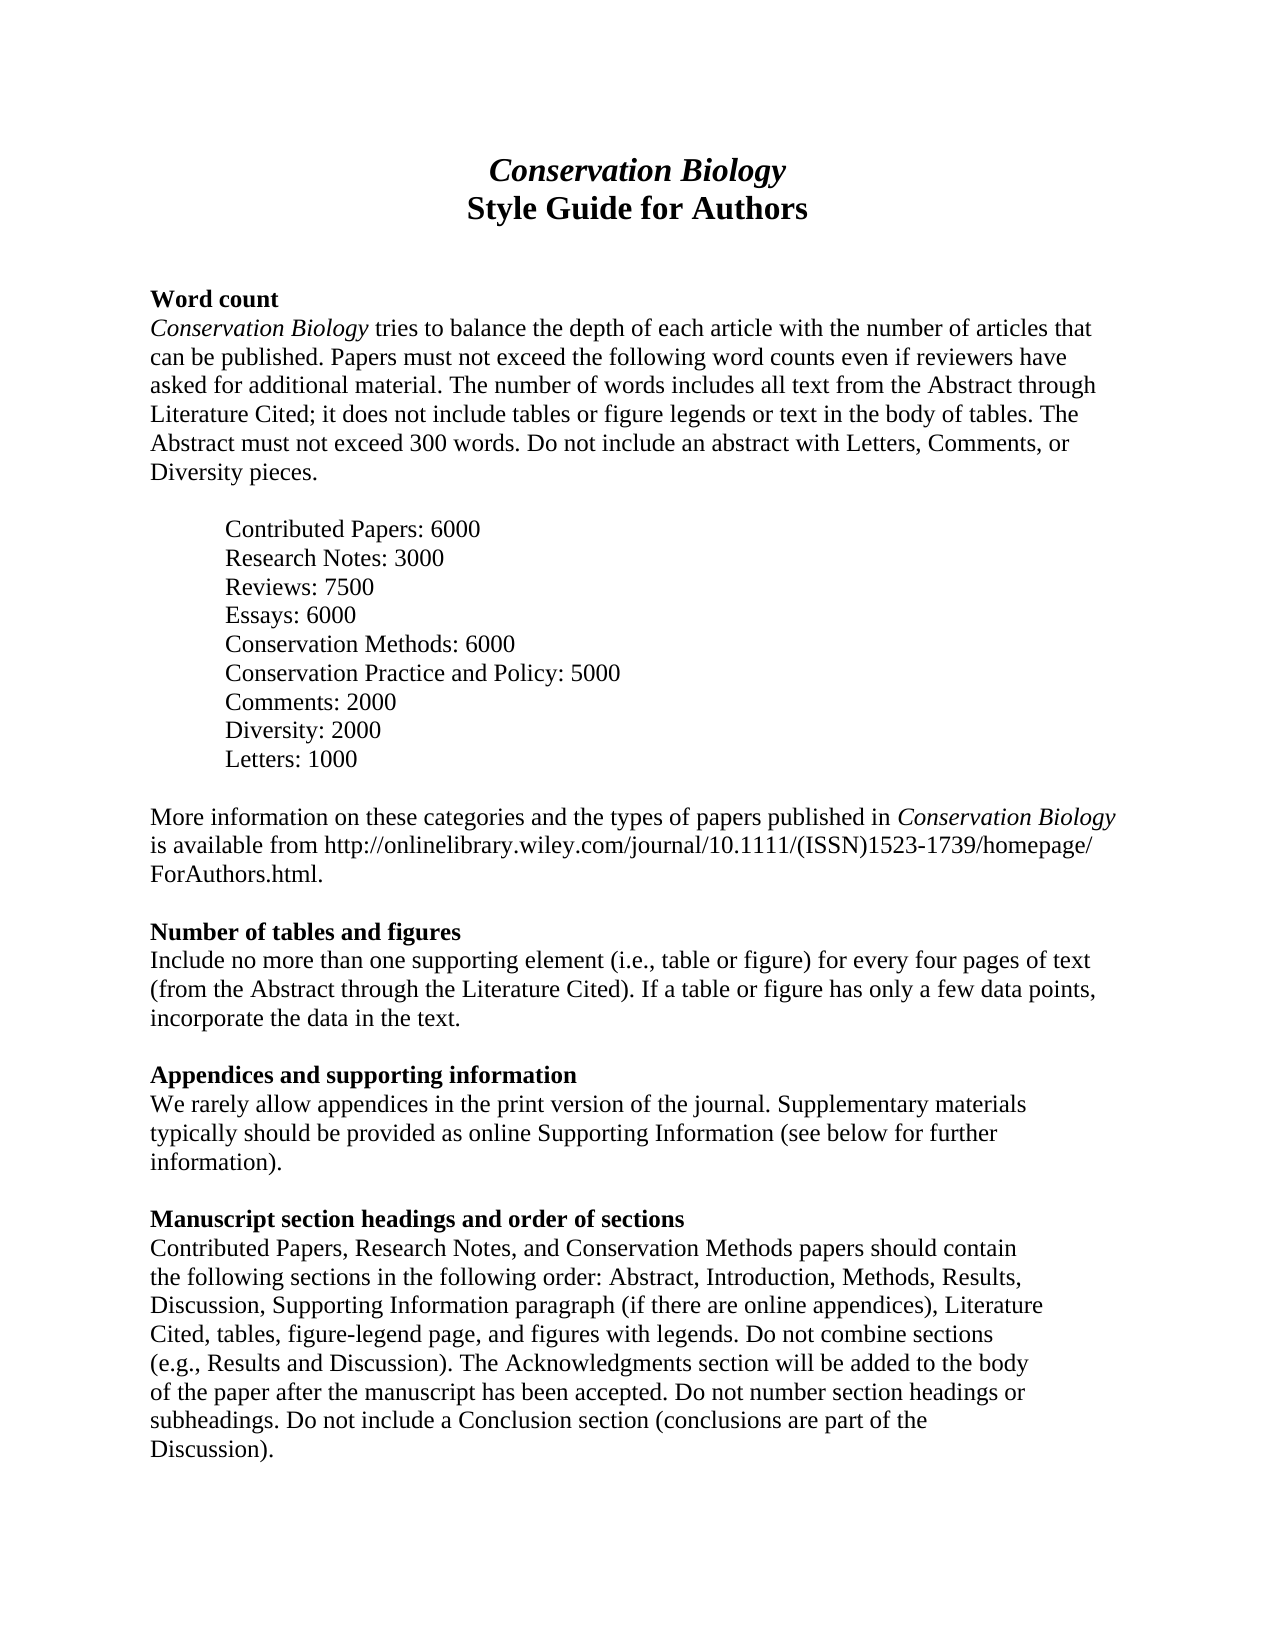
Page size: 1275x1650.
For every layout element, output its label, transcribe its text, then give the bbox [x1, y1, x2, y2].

text Conservation Methods: 6000 [225, 629, 1125, 658]
text Conservation Practice and Policy: 5000 [225, 658, 1125, 687]
text Letters: 1000 [225, 744, 1125, 773]
text Include no more than one supporting element (i.e., table or figure) for every four pages of text (from the Abstract through the Literature Cited). If a table or figure has only a few data points, incorporate the data in the text. [150, 945, 1125, 1032]
subtitle Number of tables and figures [150, 917, 1125, 945]
text Comments: 2000 [225, 687, 1125, 715]
text We rarely allow appendices in the print version of the journal. Supplementary materials typically should be provided as online Supporting Information (see below for further information). [150, 1089, 1050, 1175]
subtitle Appendices and supporting information [150, 1060, 1125, 1089]
text More information on these categories and the types of papers published in Conservation Biology is available from http://onlinelibrary.wiley.com/journal/10.1111/(ISSN)1523-1739/homepage/ForAuthors.html. [150, 802, 1125, 888]
text Contributed Papers, Research Notes, and Conservation Methods papers should contain the following sections in the following order: Abstract, Introduction, Methods, Results, Discussion, Supporting Information paragraph (if there are online appendices), Literature Cited, tables, figure-legend page, and figures with legends. Do not combine sections (e.g., Results and Discussion). The Acknowledgments section will be added to the body of the paper after the manuscript has been accepted. Do not number section headings or subheadings. Do not include a Conclusion section (conclusions are part of the Discussion). [150, 1233, 1050, 1463]
subtitle Word count [150, 284, 1125, 313]
subtitle Conservation Biology [150, 150, 1125, 188]
text Essays: 6000 [225, 600, 1125, 629]
text Manuscript section headings and order of sections [150, 1204, 1050, 1233]
subtitle Conservation Biology tries to balance the depth of each article with the number of articles that can be published. Papers must not exceed the following word counts even if reviewers have asked for additional material. The number of words includes all text from the Abstract through Literature Cited; it does not include tables or figure legends or text in the body of tables. The Abstract must not exceed 300 words. Do not include an abstract with Letters, Comments, or Diversity pieces. [150, 313, 1125, 485]
text Reviews: 7500 [225, 572, 1125, 600]
text Diversity: 2000 [225, 715, 1125, 744]
text Contributed Papers: 6000 [225, 514, 1125, 543]
subtitle Style Guide for Authors [150, 188, 1125, 227]
text Research Notes: 3000 [225, 543, 1125, 572]
